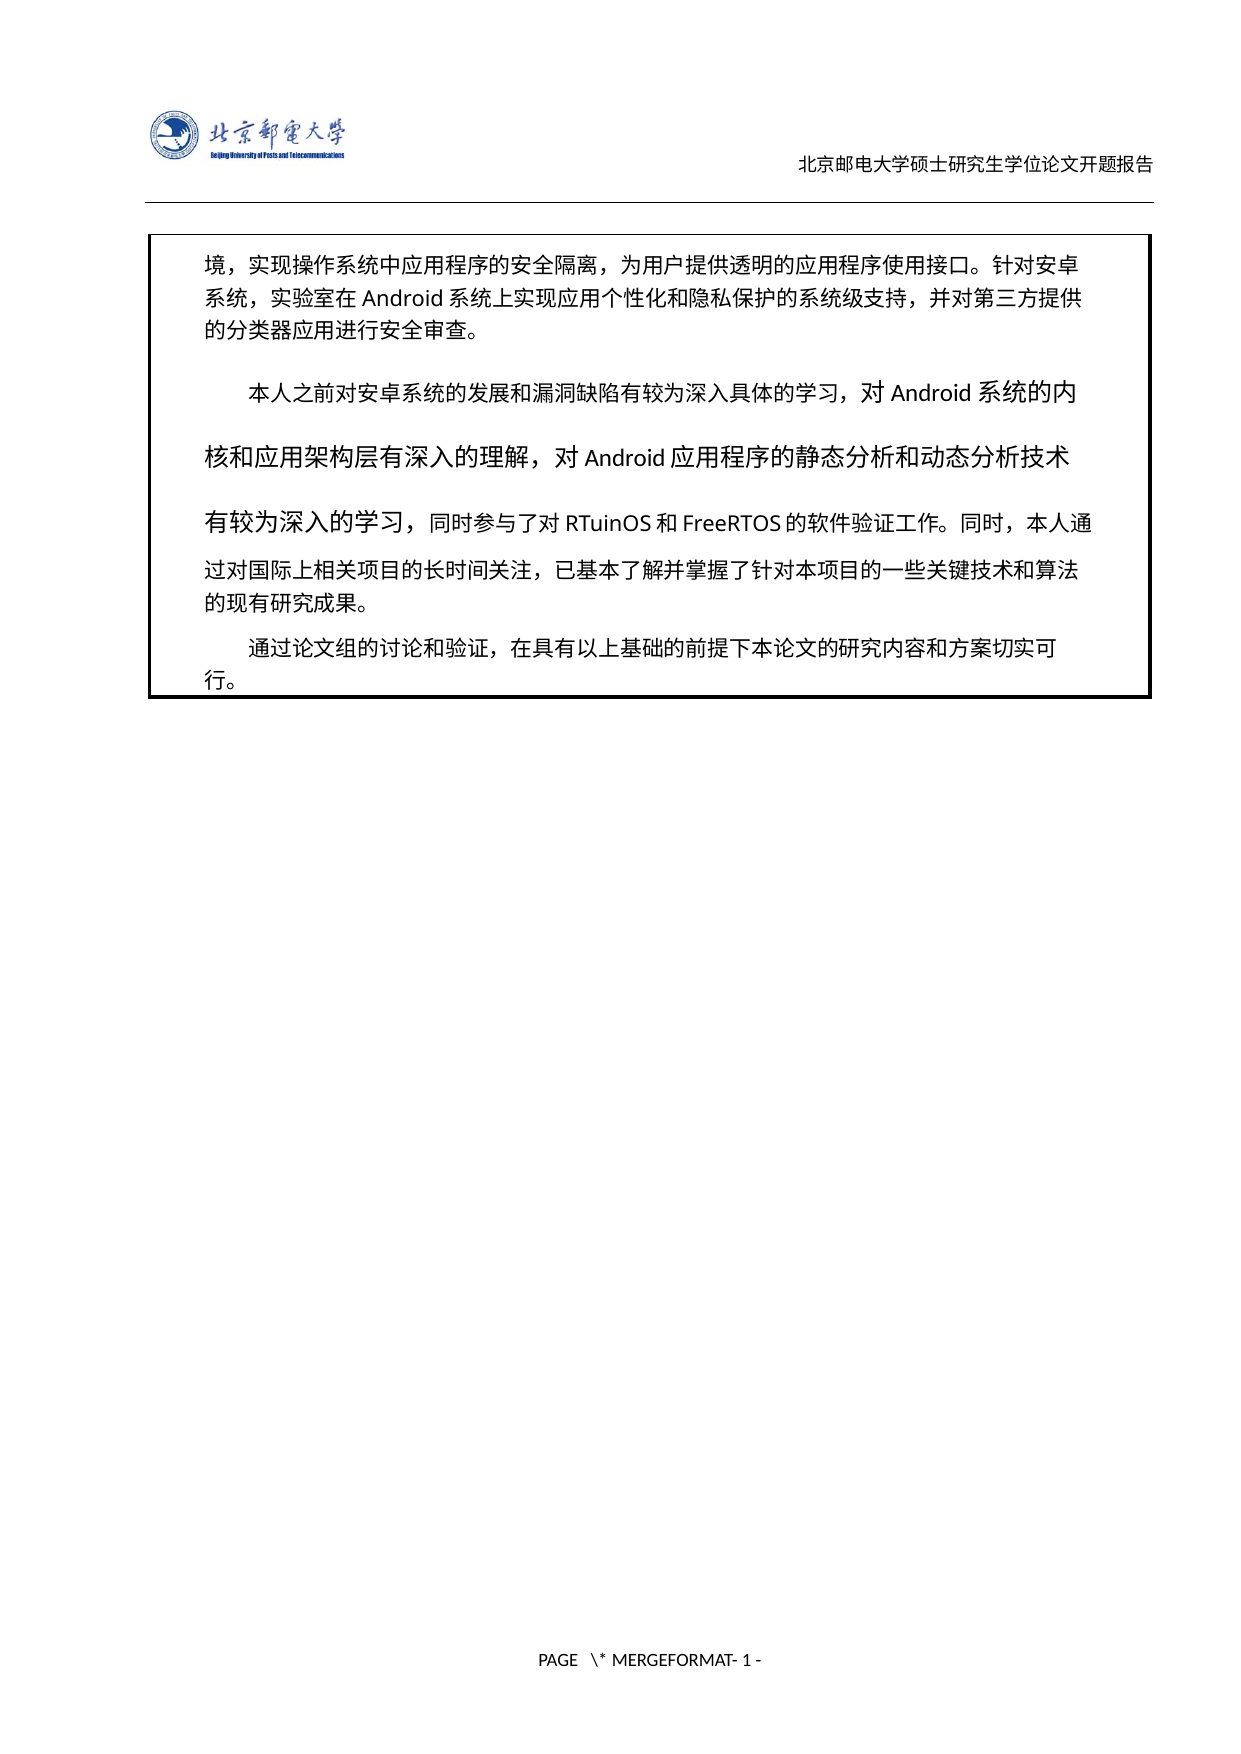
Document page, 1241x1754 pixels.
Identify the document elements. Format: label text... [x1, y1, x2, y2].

picture [145, 88, 352, 178]
